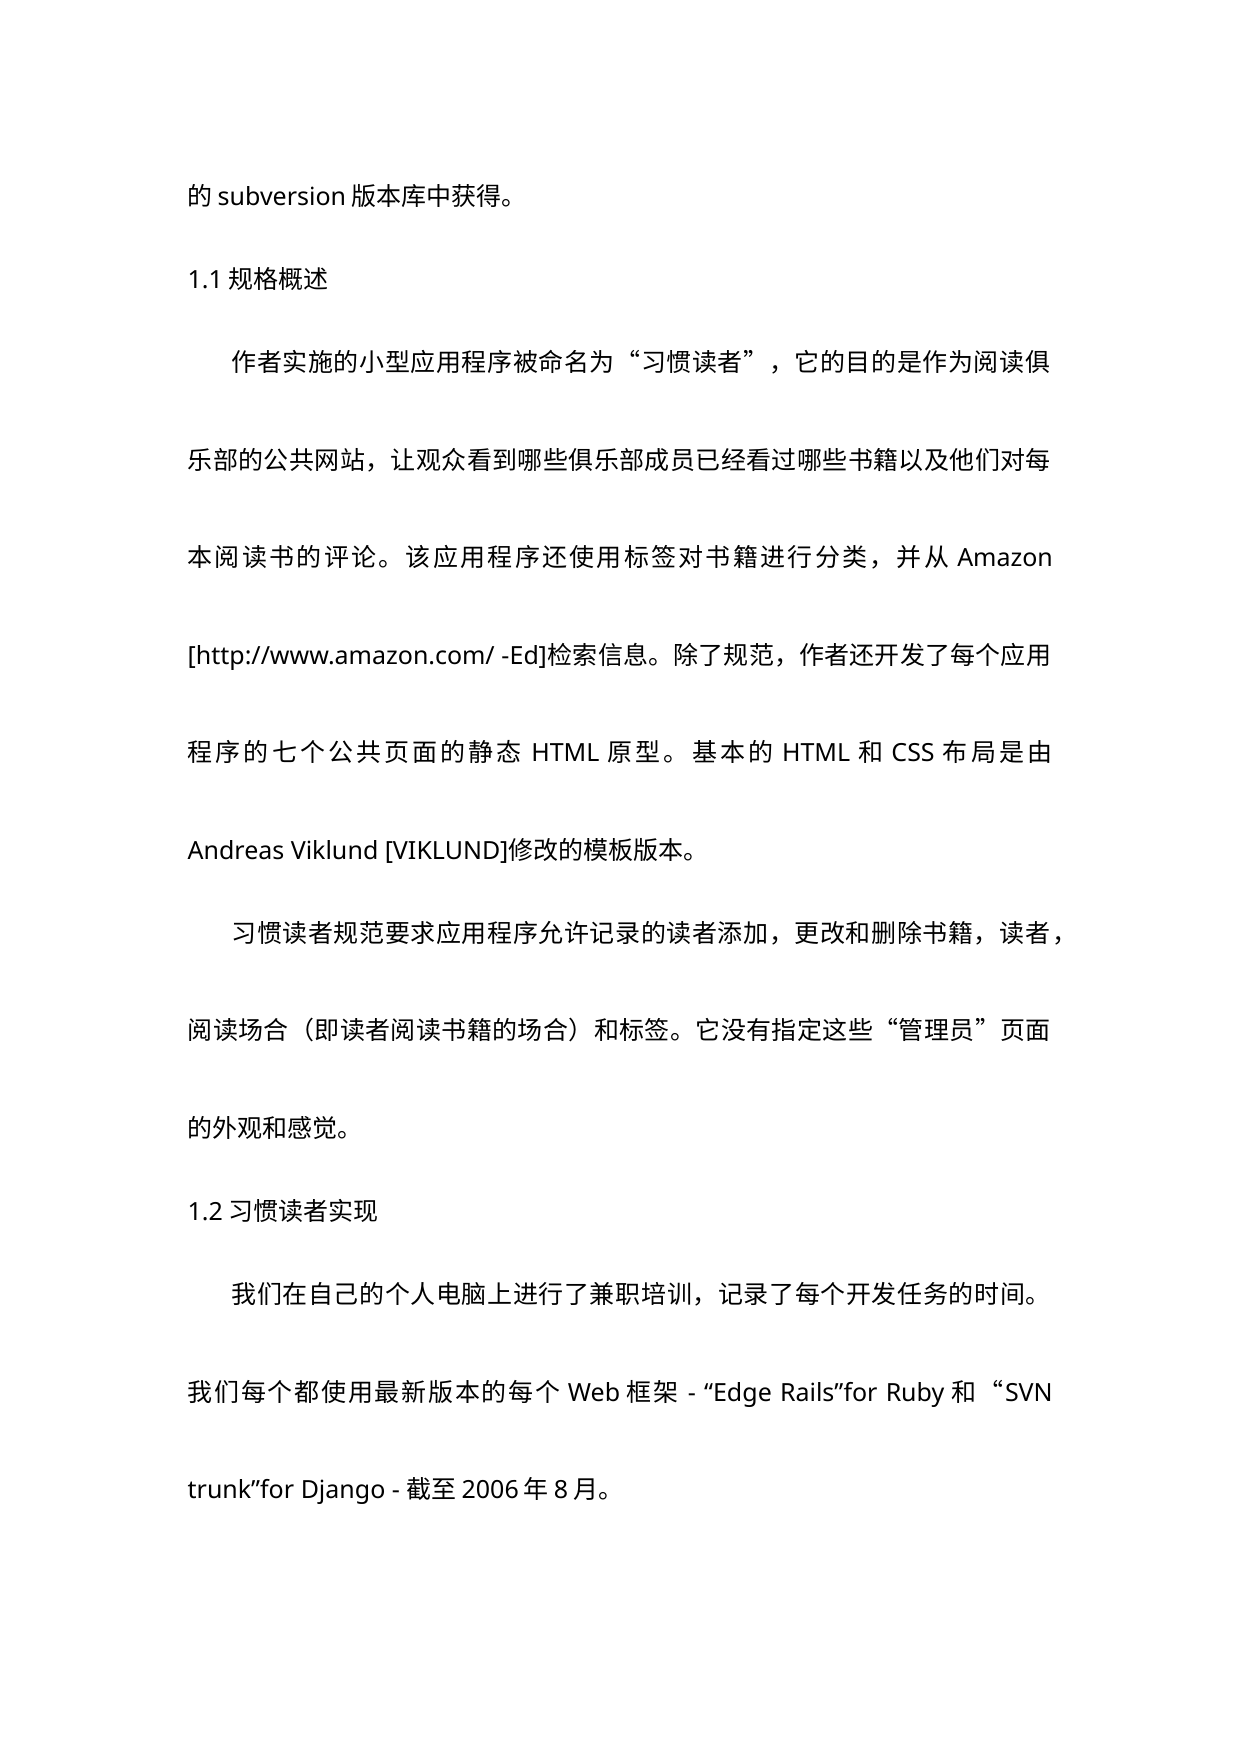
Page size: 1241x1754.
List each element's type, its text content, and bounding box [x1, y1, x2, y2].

text 1.2习惯读者实现 [187, 1177, 1053, 1242]
text 1.1规格概述 [187, 245, 1053, 310]
text 作者实施的小型应用程序被命名为“习惯读者”，它的目的是作为阅读俱乐部的公共网站，让观众看到哪些俱乐部成员已经看过哪些书籍以及他们对每本阅读书的评论。该应用程序还使用标签对书籍进行分类，并从Amazon [http://www.amazon.com/ -Ed]检索信息。除了规范，作者还开发了每个应用程序的七个公共页面的静态HTML原型。基本的HTML和CSS布局是由Andreas Viklund [VIKLUND]修改的模板版本。 [187, 328, 1053, 881]
text 我们在自己的个人电脑上进行了兼职培训，记录了每个开发任务的时间。我们每个都使用最新版本的每个Web框架 - “Edge Rails”for Ruby和“SVN trunk”for Django - 截至2006年8月。 [187, 1260, 1053, 1520]
text 习惯读者规范要求应用程序允许记录的读者添加，更改和删除书籍，读者，阅读场合（即读者阅读书籍的场合）和标签。它没有指定这些“管理员”页面的外观和感觉。 [187, 899, 1053, 1159]
text Django和Rails应用程序的源代码可以在http://3columns.net/habitual/的subversion版本库中获得。 [187, 162, 1053, 227]
